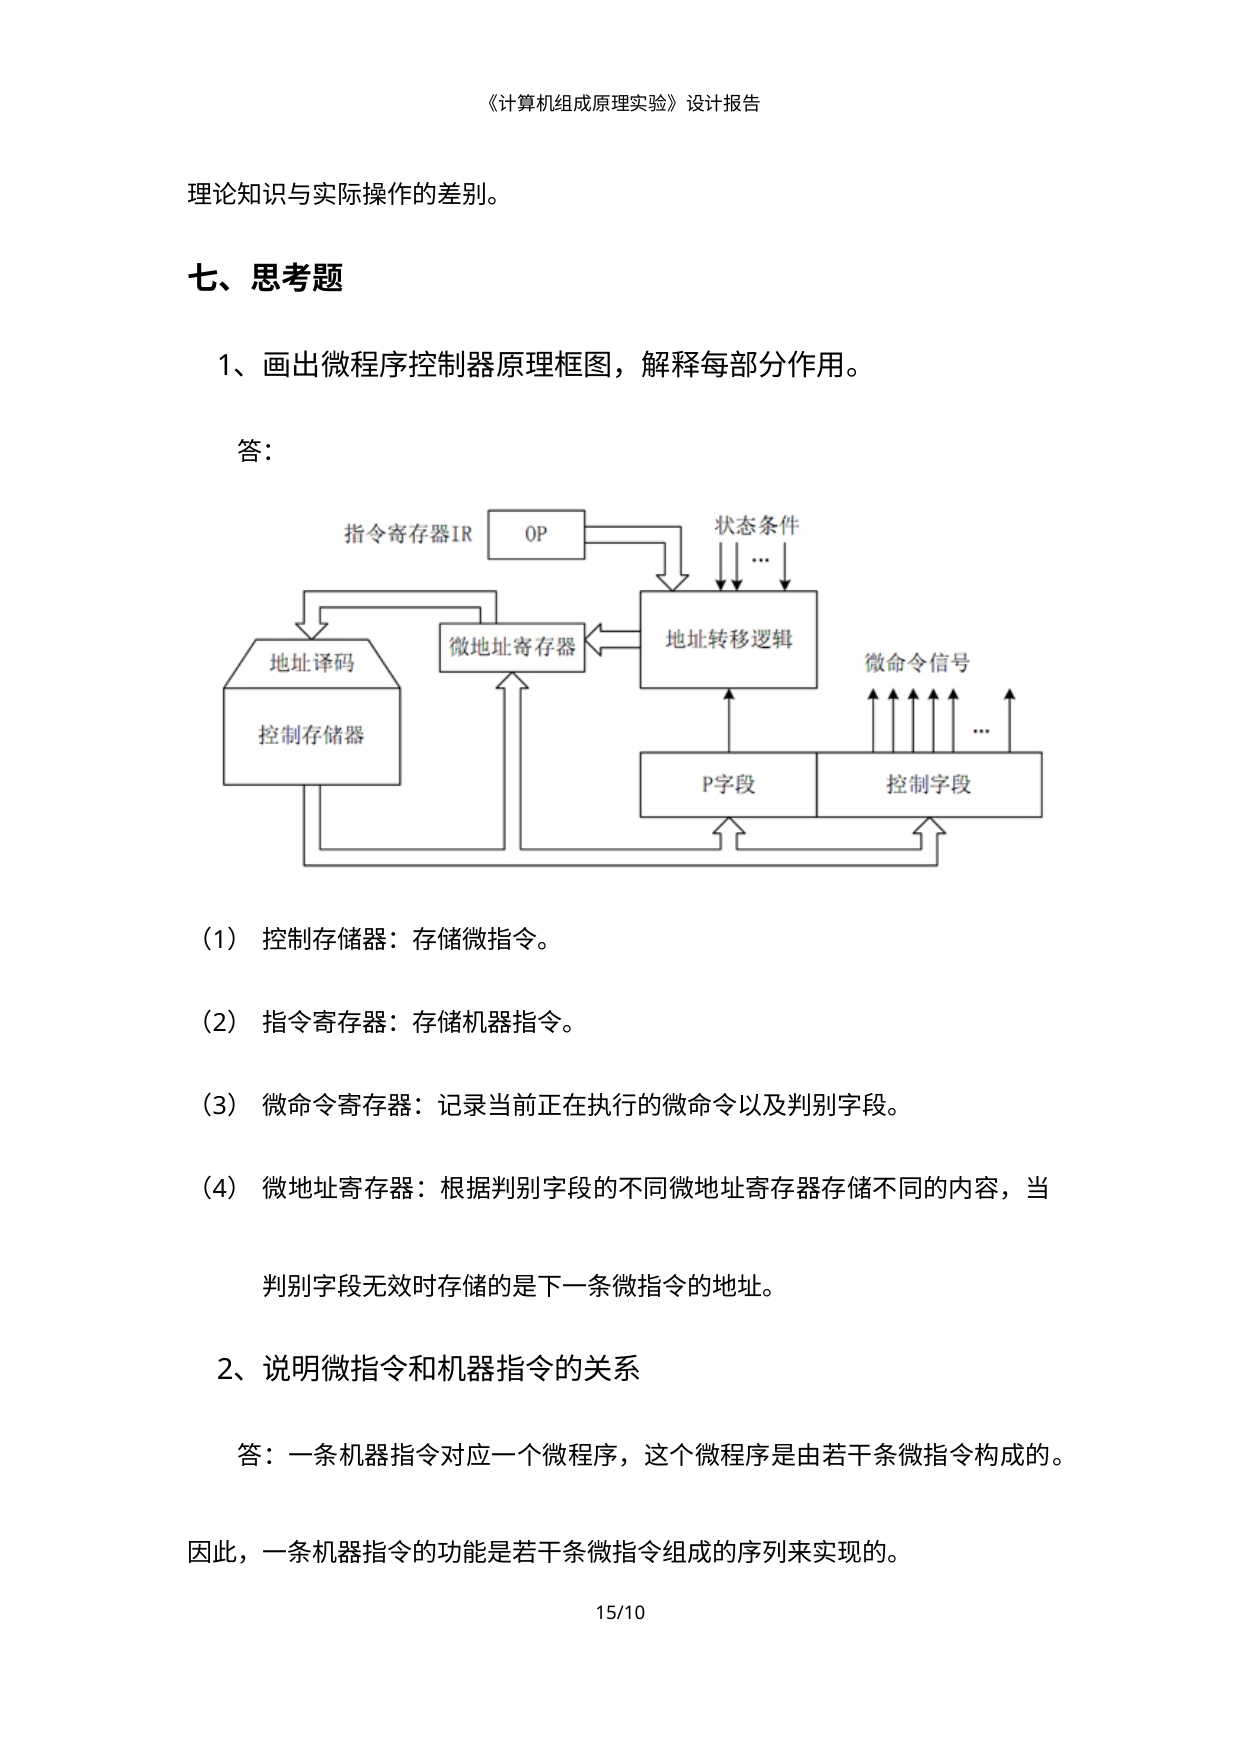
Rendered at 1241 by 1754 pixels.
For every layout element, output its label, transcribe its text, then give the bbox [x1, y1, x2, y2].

text 1、画出微程序控制器原理框图，解释每部分作用。 [187, 331, 1053, 396]
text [187, 160, 1053, 225]
list 控制存储器：存储微指令。 [187, 905, 1053, 970]
text 答：一条机器指令对应一个微程序，这个微程序是由若干条微指令构成的。因此，一条机器指令的功能是若干条微指令组成的序列来实现的。 [187, 1421, 1053, 1583]
list 微地址寄存器：根据判别字段的不同微地址寄存器存储不同的内容，当判别字段无效时存储的是下一条微指令的地址。 [187, 1154, 1053, 1317]
text 七、思考题 [187, 243, 1053, 308]
text 答： [187, 417, 1053, 482]
list 指令寄存器：存储机器指令。 [187, 988, 1053, 1053]
list 微命令寄存器：记录当前正在执行的微命令以及判别字段。 [187, 1071, 1053, 1136]
text 2、说明微指令和机器指令的关系 [187, 1335, 1053, 1400]
picture [187, 499, 1053, 876]
